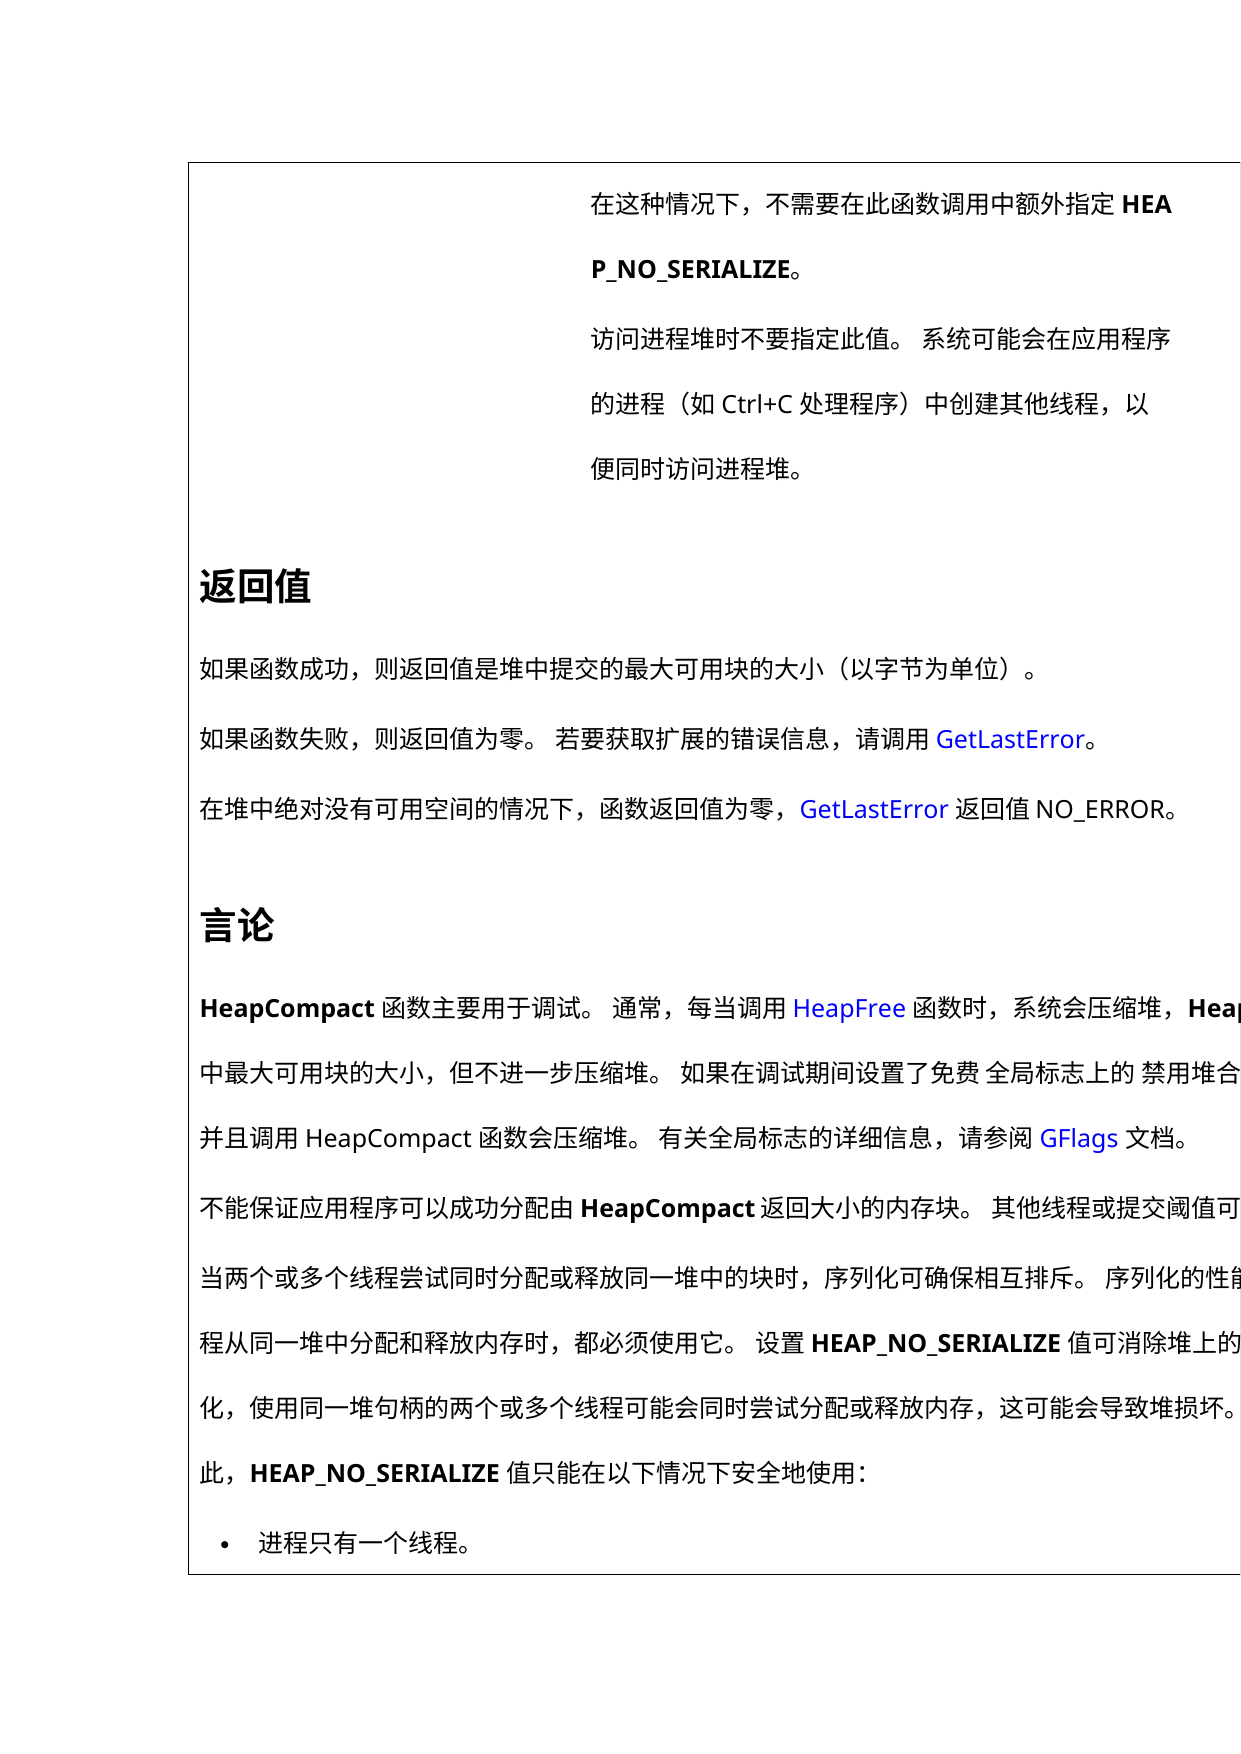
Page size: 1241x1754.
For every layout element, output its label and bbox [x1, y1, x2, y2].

table_header [189, 163, 1240, 1574]
